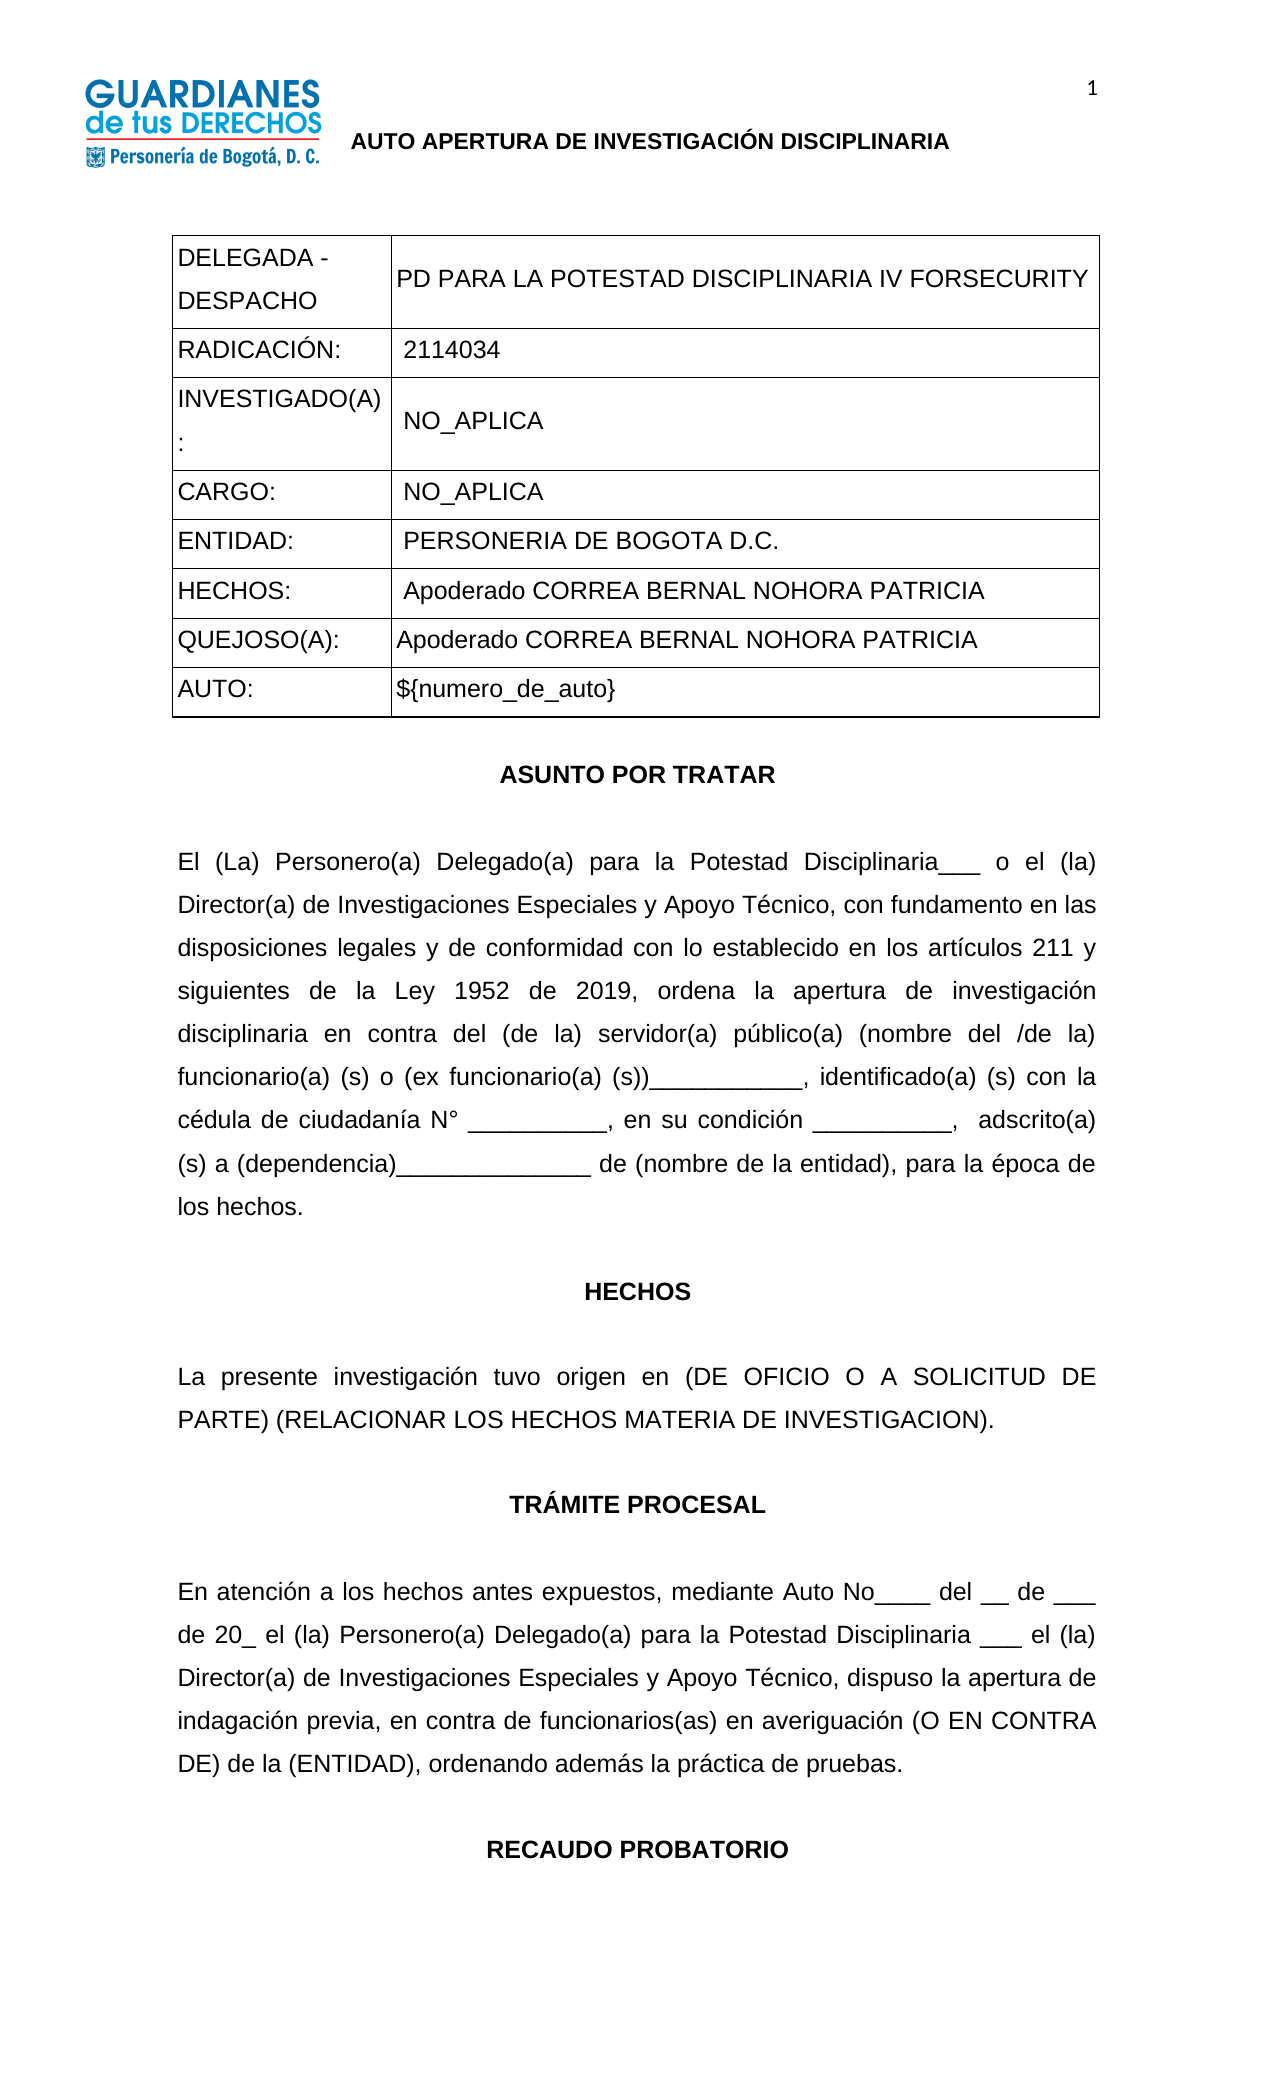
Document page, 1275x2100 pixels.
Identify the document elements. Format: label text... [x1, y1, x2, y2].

text TRÁMITE PROCESAL [177, 1490, 1098, 1519]
picture [70, 49, 336, 196]
table_header DELEGADA - DESPACHO [173, 236, 391, 328]
table_cell ENTIDAD: [173, 520, 391, 568]
text El (La) Personero(a) Delegado(a) para la Potestad Disciplinaria___ o el (la) Director(a) de Investigaciones Especiales y Apoyo Técnico, con fundamento en las disposiciones legales y de conformidad con lo establecido en los artículos 211 y siguientes de la Ley 1952 de 2019, ordena la apertura de investigación disciplinaria en contra del (de la) servidor(a) público(a) (nombre del /de la) funcionario(a) (s) o (ex funcionario(a) (s))___________, identificado(a) (s) con la cédula de ciudadanía N° __________, en su condición __________, adscrito(a) (s) a (dependencia)______________ de (nombre de la entidad), para la época de los hechos. [177, 847, 1098, 1221]
table_cell Apoderado CORREA BERNAL NOHORA PATRICIA [392, 619, 1099, 667]
table_cell PERSONERIA DE BOGOTA D.C. [392, 520, 1099, 568]
table_cell INVESTIGADO(A): [173, 378, 391, 469]
table_cell RADICACIÓN: [173, 329, 391, 377]
table_cell ${numero_de_auto} [392, 668, 1099, 716]
text En atención a los hechos antes expuestos, mediante Auto No____ del __ de ___ de 20_ el (la) Personero(a) Delegado(a) para la Potestad Disciplinaria ___ el (la) Director(a) de Investigaciones Especiales y Apoyo Técnico, dispuso la apertura de indagación previa, en contra de funcionarios(as) en averiguación (O EN CONTRA DE) de la (ENTIDAD), ordenando además la práctica de pruebas. [177, 1576, 1098, 1778]
table_header PD PARA LA POTESTAD DISCIPLINARIA IV FORSECURITY [392, 236, 1099, 328]
text La presente investigación tuvo origen en (DE OFICIO O A SOLICITUD DE PARTE) (RELACIONAR LOS HECHOS MATERIA DE INVESTIGACION). [177, 1362, 1098, 1434]
table_cell NO_APLICA [392, 471, 1099, 519]
table_cell 2114034 [392, 329, 1099, 377]
text RECAUDO PROBATORIO [177, 1835, 1098, 1864]
text ASUNTO POR TRATAR [177, 761, 1098, 789]
table_cell HECHOS: [173, 569, 391, 618]
table_cell CARGO: [173, 471, 391, 519]
table_cell QUEJOSO(A): [173, 619, 391, 667]
text HECHOS [177, 1277, 1098, 1306]
table_cell NO_APLICA [392, 378, 1099, 469]
table_cell AUTO: [173, 668, 391, 716]
table_cell Apoderado CORREA BERNAL NOHORA PATRICIA [392, 569, 1099, 618]
